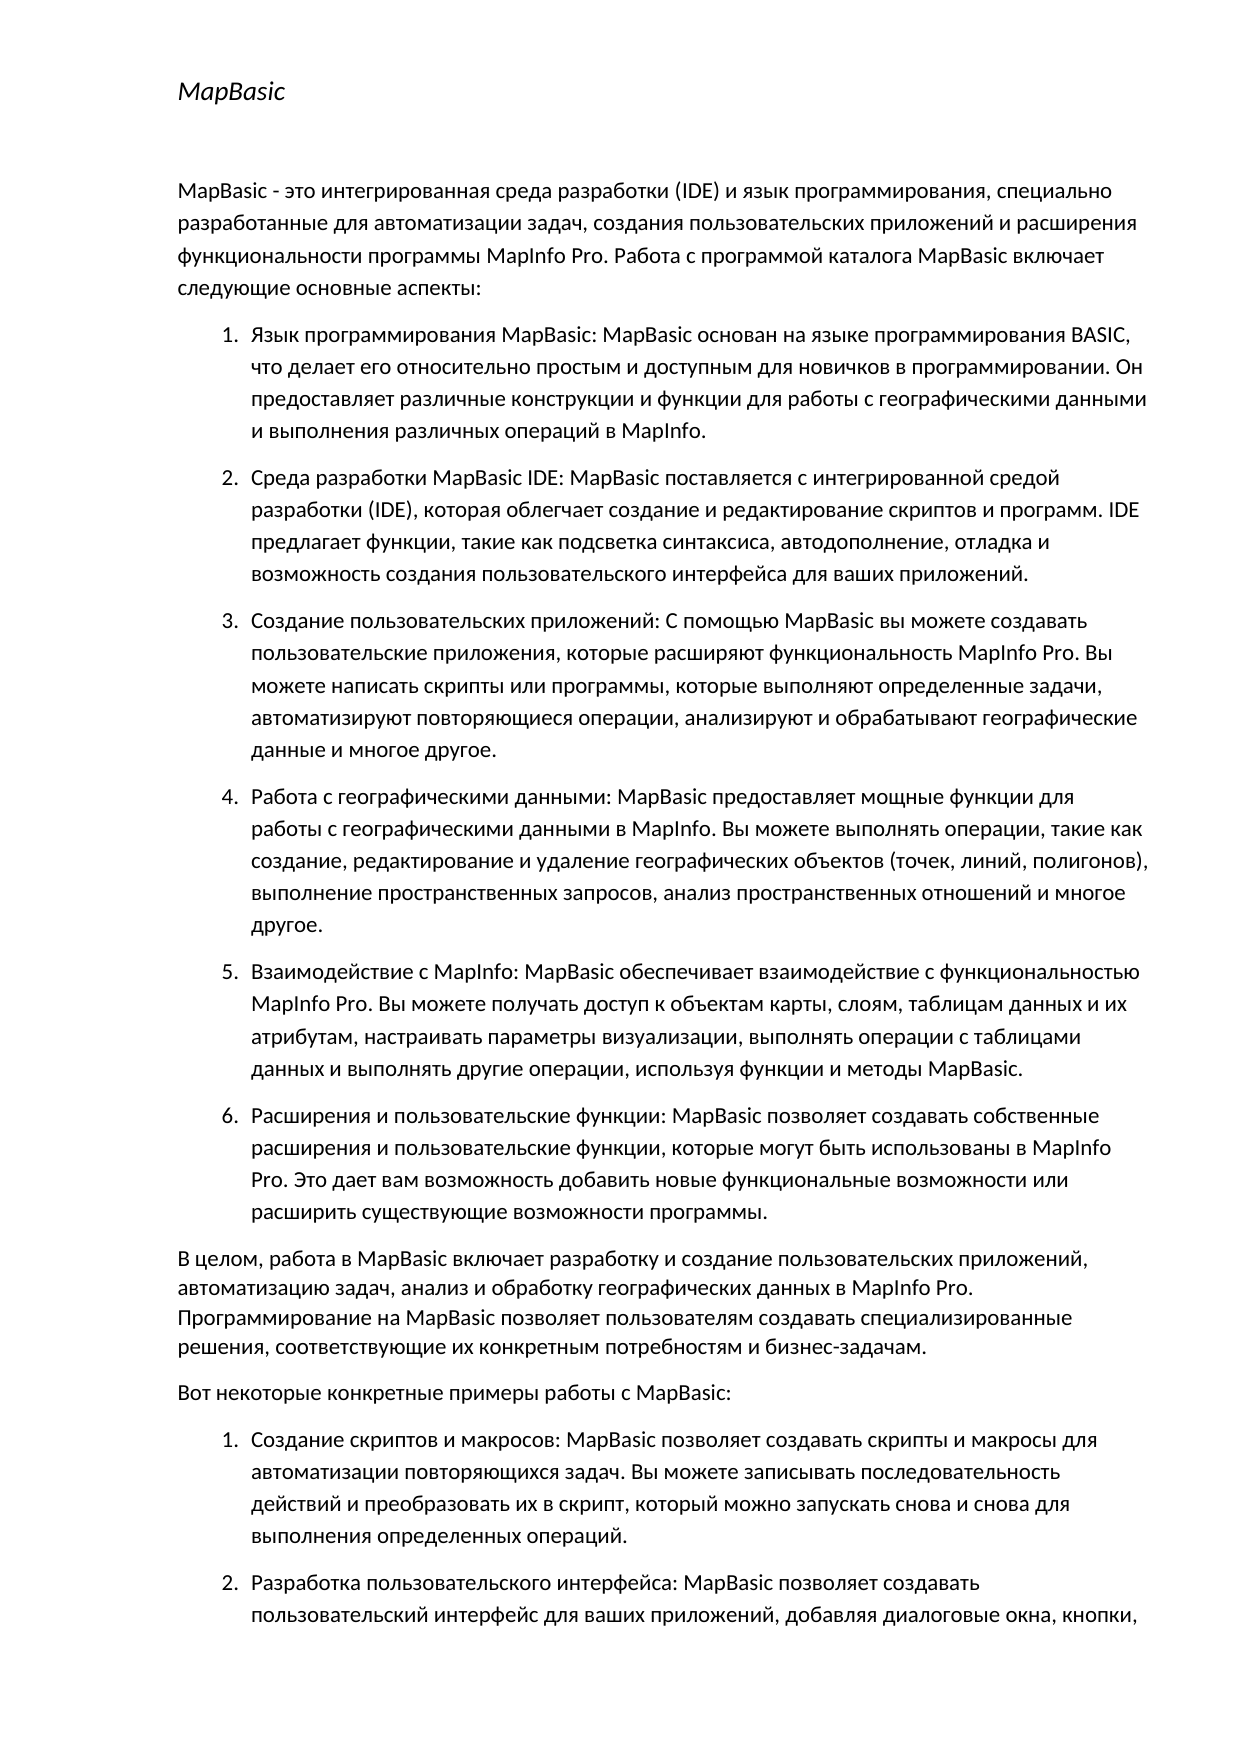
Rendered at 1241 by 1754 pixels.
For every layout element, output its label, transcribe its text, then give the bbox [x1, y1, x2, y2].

text Вот некоторые конкретные примеры работы с MapBasic: [177, 1378, 1152, 1406]
list Создание пользовательских приложений: С помощью MapBasic вы можете создавать пользовательские приложения, которые расширяют функциональность MapInfo Pro. Вы можете написать скрипты или программы, которые выполняют определенные задачи, автоматизируют повторяющиеся операции, анализируют и обрабатывают географические данные и многое другое. [221, 606, 1152, 763]
text В целом, работа в MapBasic включает разработку и создание пользовательских приложений, автоматизацию задач, анализ и обработку географических данных в MapInfo Pro. Программирование на MapBasic позволяет пользователям создавать специализированные решения, соответствующие их конкретным потребностям и бизнес-задачам. [177, 1244, 1152, 1360]
list Взаимодействие с MapInfo: MapBasic обеспечивает взаимодействие с функциональностью MapInfo Pro. Вы можете получать доступ к объектам карты, слоям, таблицам данных и их атрибутам, настраивать параметры визуализации, выполнять операции с таблицами данных и выполнять другие операции, используя функции и методы MapBasic. [221, 957, 1152, 1082]
list Расширения и пользовательские функции: MapBasic позволяет создавать собственные расширения и пользовательские функции, которые могут быть использованы в MapInfo Pro. Это дает вам возможность добавить новые функциональные возможности или расширить существующие возможности программы. [221, 1101, 1152, 1225]
list Язык программирования MapBasic: MapBasic основан на языке программирования BASIC, что делает его относительно простым и доступным для новичков в программировании. Он предоставляет различные конструкции и функции для работы с географическими данными и выполнения различных операций в MapInfo. [221, 320, 1152, 444]
text MapBasic - это интегрированная среда разработки (IDE) и язык программирования, специально разработанные для автоматизации задач, создания пользовательских приложений и расширения функциональности программы MapInfo Pro. Работа с программой каталога MapBasic включает следующие основные аспекты: [177, 176, 1152, 301]
list Создание скриптов и макросов: MapBasic позволяет создавать скрипты и макросы для автоматизации повторяющихся задач. Вы можете записывать последовательность действий и преобразовать их в скрипт, который можно запускать снова и снова для выполнения определенных операций. [221, 1425, 1152, 1549]
list Работа с географическими данными: MapBasic предоставляет мощные функции для работы с географическими данными в MapInfo. Вы можете выполнять операции, такие как создание, редактирование и удаление географических объектов (точек, линий, полигонов), выполнение пространственных запросов, анализ пространственных отношений и многое другое. [221, 782, 1152, 939]
text MapBasic [177, 74, 1152, 107]
list Среда разработки MapBasic IDE: MapBasic поставляется с интегрированной средой разработки (IDE), которая облегчает создание и редактирование скриптов и программ. IDE предлагает функции, такие как подсветка синтаксиса, автодополнение, отладка и возможность создания пользовательского интерфейса для ваших приложений. [221, 463, 1152, 588]
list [221, 1568, 1152, 1628]
